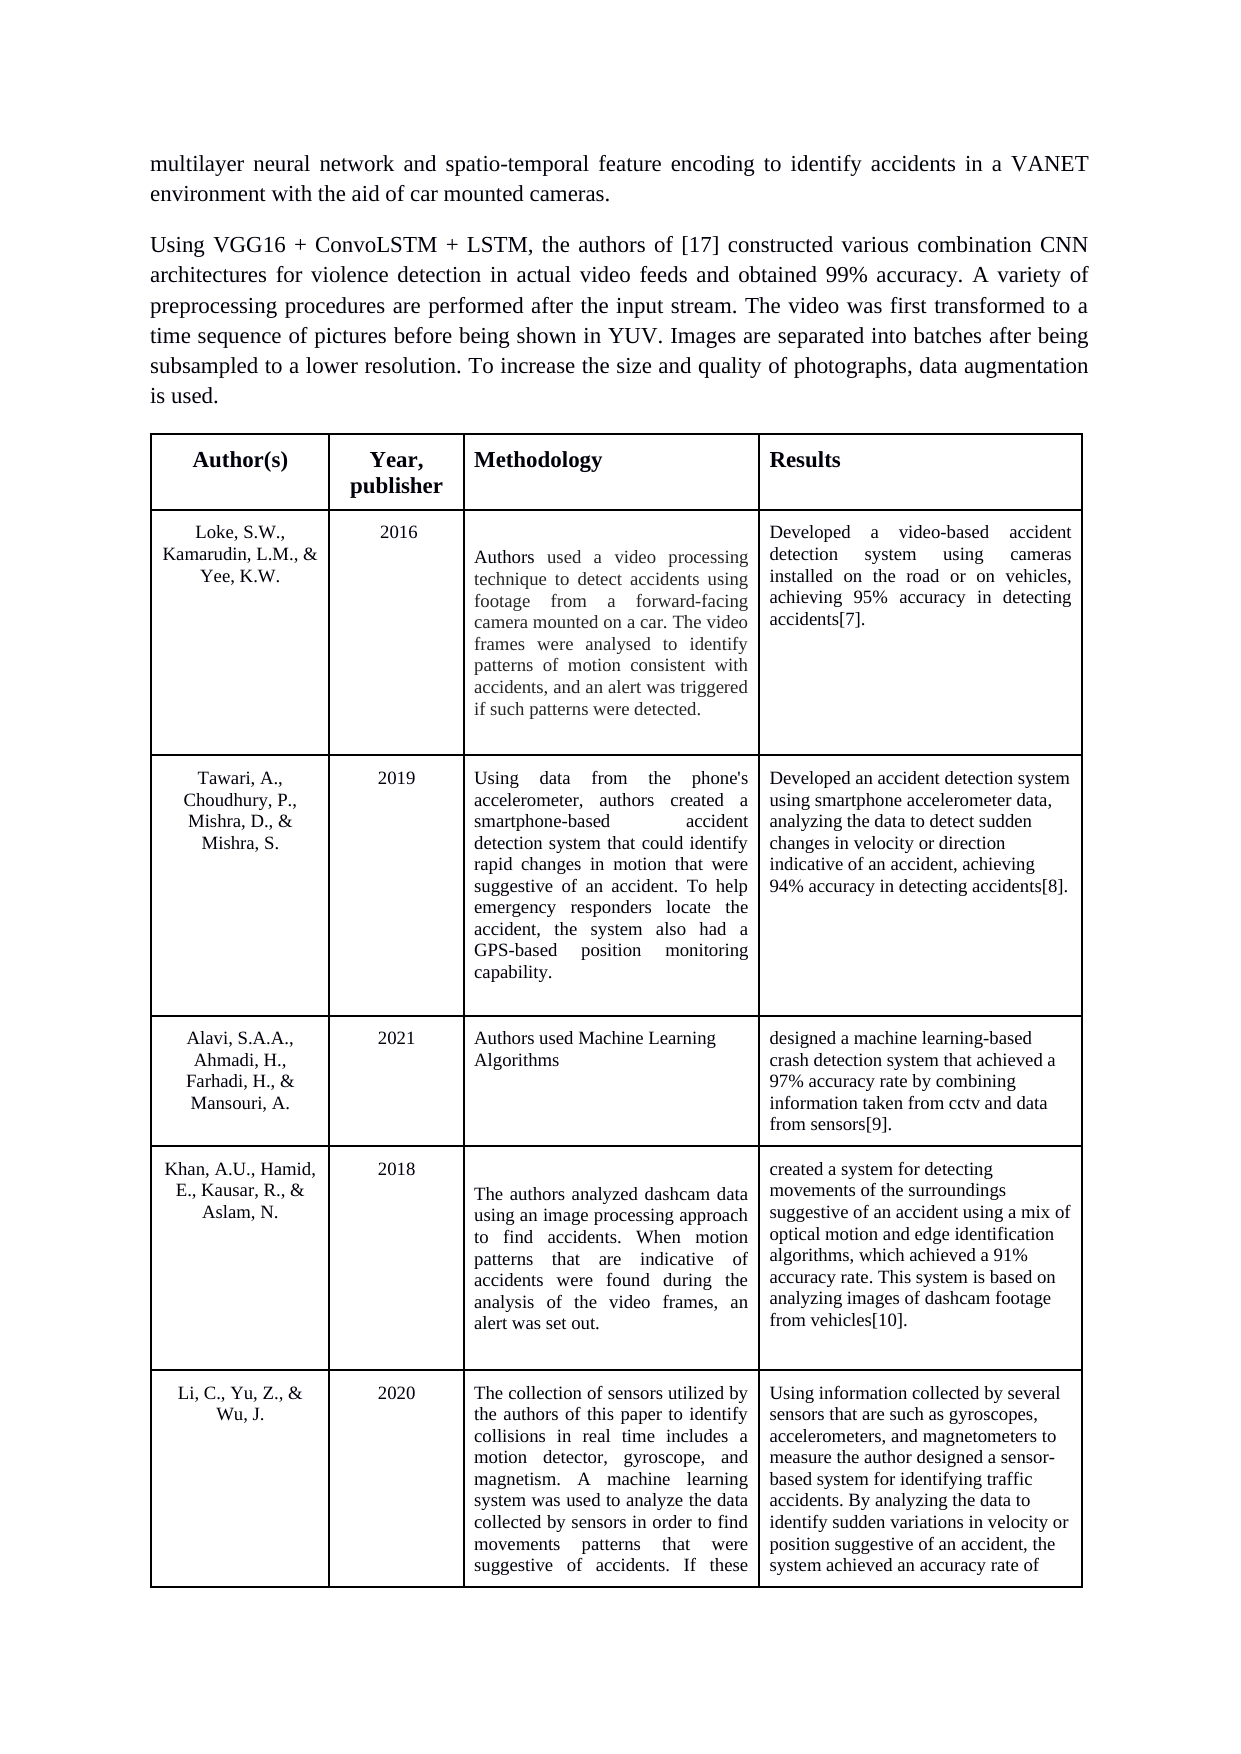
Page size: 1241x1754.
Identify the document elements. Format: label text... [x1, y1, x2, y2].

table_cell 2019 [330, 756, 463, 1014]
table_cell Authors used a video processing technique to detect accidents using footage from a forward-facing camera mounted on a car. The video frames were analysed to identify patterns of motion consistent with accidents, and an alert was triggered if such patterns were detected. [465, 511, 758, 754]
table_cell created a system for detecting movements of the surroundings suggestive of an accident using a mix of optical motion and edge identification algorithms, which achieved a 91% accuracy rate. This system is based on analyzing images of dashcam footage from vehicles[10]. [760, 1147, 1081, 1369]
table_header Methodology [465, 435, 758, 509]
table_cell 2018 [330, 1147, 463, 1369]
table_cell Developed a video-based accident detection system using cameras installed on the road or on vehicles, achieving 95% accuracy in detecting accidents[7]. [760, 511, 1081, 754]
table_cell Using data from the phone's accelerometer, authors created a smartphone-based accident detection system that could identify rapid changes in motion that were suggestive of an accident. To help emergency responders locate the accident, the system also had a GPS-based position monitoring capability. [465, 756, 758, 1014]
text Using VGG16 + ConvoLSTM + LSTM, the authors of [17] constructed various combination CNN architectures for violence detection in actual video feeds and obtained 99% accuracy. A variety of preprocessing procedures are performed after the input stream. The video was first transformed to a time sequence of pictures before being shown in YUV. Images are separated into batches after being subsampled to a lower resolution. To increase the size and quality of photographs, data augmentation is used. [150, 231, 1090, 409]
table_cell 2021 [330, 1017, 463, 1145]
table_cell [152, 1371, 328, 1586]
table_cell 2020 [330, 1371, 463, 1586]
table_header Year, publisher [330, 435, 463, 509]
table_header Author(s) [152, 435, 328, 509]
table_cell Khan, A.U., Hamid, E., Kausar, R., & Aslam, N. [152, 1147, 328, 1369]
table_header Results [760, 435, 1081, 509]
table_cell Alavi, S.A.A., Ahmadi, H., Farhadi, H., & Mansouri, A. [152, 1017, 328, 1145]
table_cell Loke, S.W., Kamarudin, L.M., & Yee, K.W. [152, 511, 328, 754]
table_cell Developed an accident detection system using smartphone accelerometer data, analyzing the data to detect sudden changes in velocity or direction indicative of an accident, achieving 94% accuracy in detecting accidents[8]. [760, 756, 1081, 1014]
table_cell The authors analyzed dashcam data using an image processing approach to find accidents. When motion patterns that are indicative of accidents were found during the analysis of the video frames, an alert was set out. [465, 1147, 758, 1369]
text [150, 150, 1090, 207]
table_cell 2016 [330, 511, 463, 754]
table_cell Tawari, A., Choudhury, P., Mishra, D., & Mishra, S. [152, 756, 328, 1014]
table_cell Authors used Machine Learning Algorithms [465, 1017, 758, 1145]
table_cell designed a machine learning-based crash detection system that achieved a 97% accuracy rate by combining information taken from cctv and data from sensors[9]. [760, 1017, 1081, 1145]
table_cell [465, 1371, 758, 1586]
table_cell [760, 1371, 1081, 1586]
